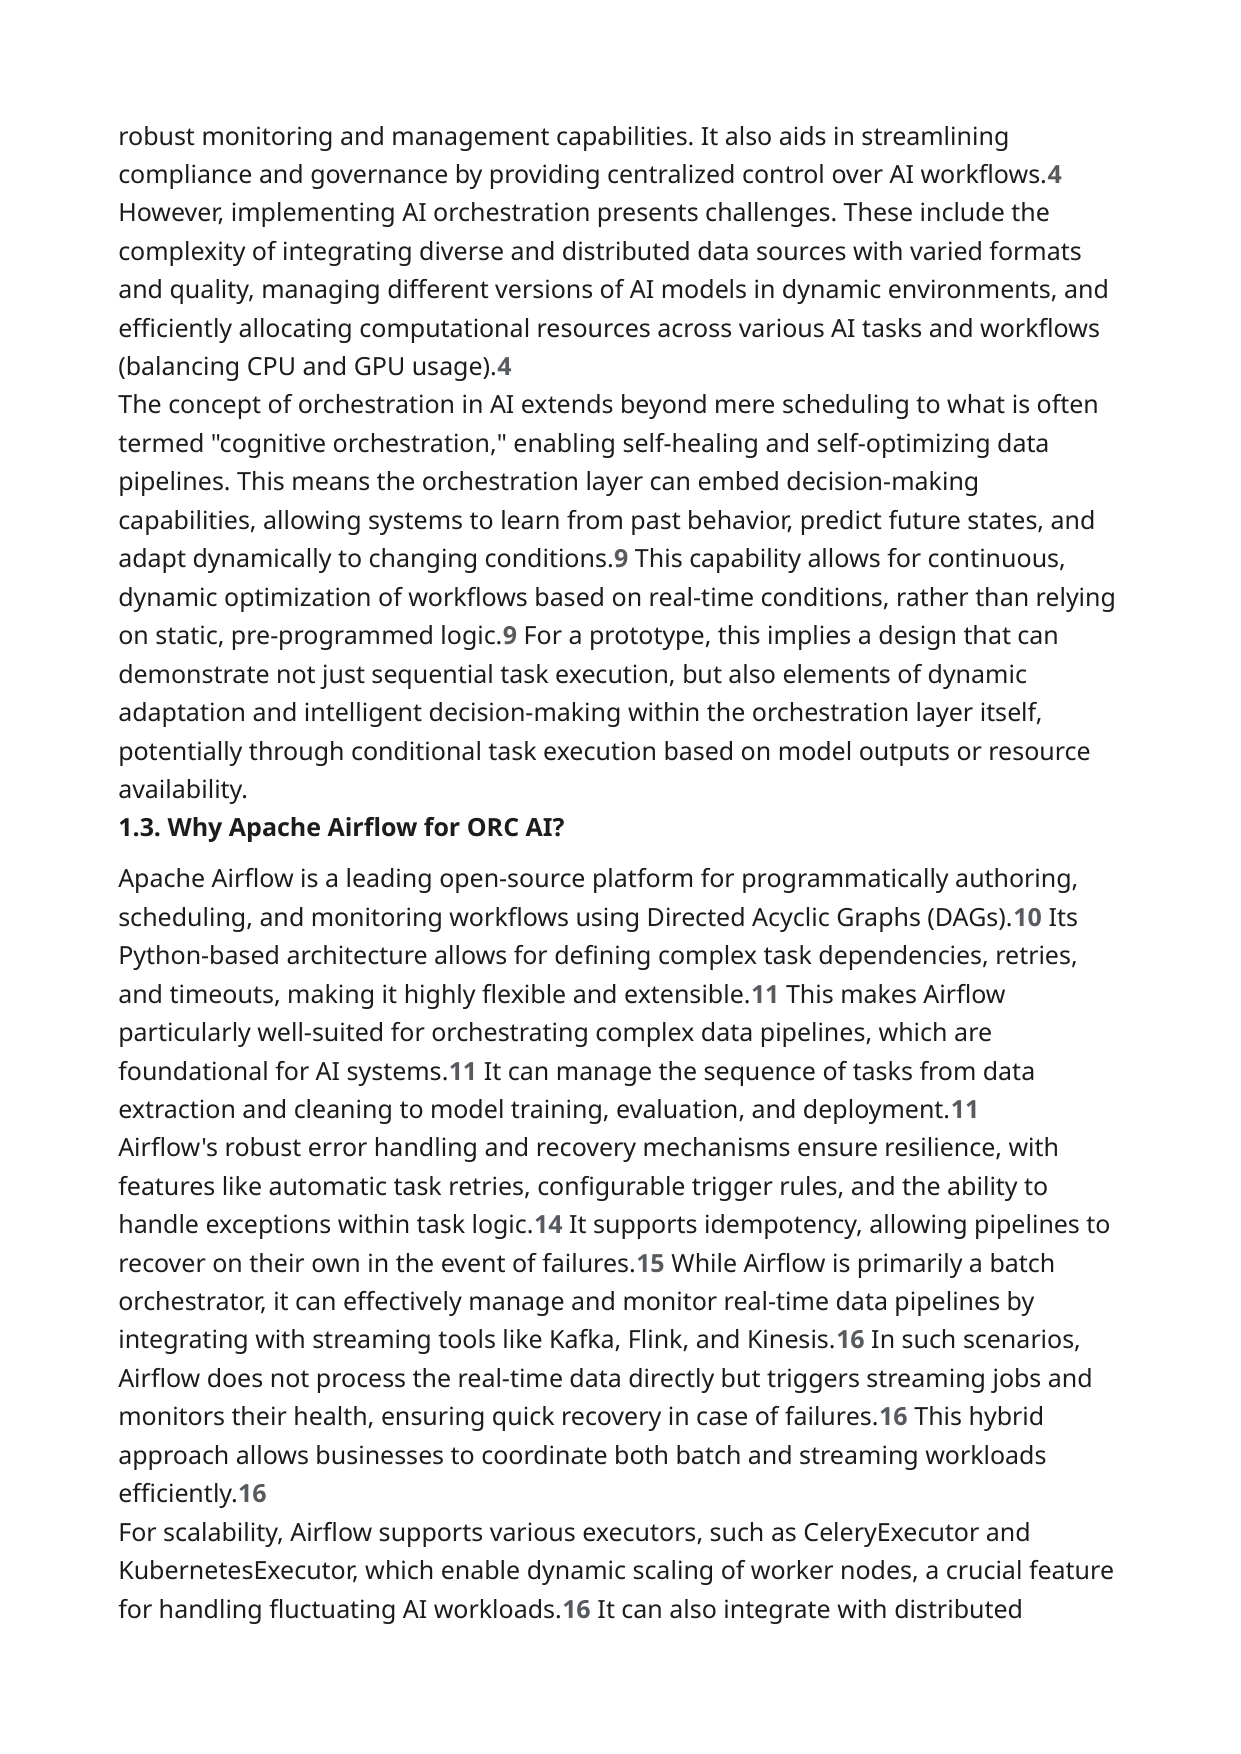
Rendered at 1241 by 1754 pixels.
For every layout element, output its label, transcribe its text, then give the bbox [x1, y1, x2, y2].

subtitle 1.3. Why Apache Airflow for ORC AI? [118, 810, 1122, 844]
text Apache Airflow is a leading open-source platform for programmatically authoring, scheduling, and monitoring workflows using Directed Acyclic Graphs (DAGs).10 Its Python-based architecture allows for defining complex task dependencies, retries, and timeouts, making it highly flexible and extensible.11 This makes Airflow particularly well-suited for orchestrating complex data pipelines, which are foundational for AI systems.11 It can manage the sequence of tasks from data extraction and cleaning to model training, evaluation, and deployment.11 [118, 861, 1122, 1126]
text The concept of orchestration in AI extends beyond mere scheduling to what is often termed "cognitive orchestration," enabling self-healing and self-optimizing data pipelines. This means the orchestration layer can embed decision-making capabilities, allowing systems to learn from past behavior, predict future states, and adapt dynamically to changing conditions.9 This capability allows for continuous, dynamic optimization of workflows based on real-time conditions, rather than relying on static, pre-programmed logic.9 For a prototype, this implies a design that can demonstrate not just sequential task execution, but also elements of dynamic adaptation and intelligent decision-making within the orchestration layer itself, potentially through conditional task execution based on model outputs or resource availability. [118, 387, 1122, 806]
text However, implementing AI orchestration presents challenges. These include the complexity of integrating diverse and distributed data sources with varied formats and quality, managing different versions of AI models in dynamic environments, and efficiently allocating computational resources across various AI tasks and workflows (balancing CPU and GPU usage).4 [118, 195, 1122, 383]
text Airflow's robust error handling and recovery mechanisms ensure resilience, with features like automatic task retries, configurable trigger rules, and the ability to handle exceptions within task logic.14 It supports idempotency, allowing pipelines to recover on their own in the event of failures.15 While Airflow is primarily a batch orchestrator, it can effectively manage and monitor real-time data pipelines by integrating with streaming tools like Kafka, Flink, and Kinesis.16 In such scenarios, Airflow does not process the real-time data directly but triggers streaming jobs and monitors their health, ensuring quick recovery in case of failures.16 This hybrid approach allows businesses to coordinate both batch and streaming workloads efficiently.16 [118, 1130, 1122, 1510]
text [118, 118, 1122, 191]
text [118, 1514, 1122, 1625]
